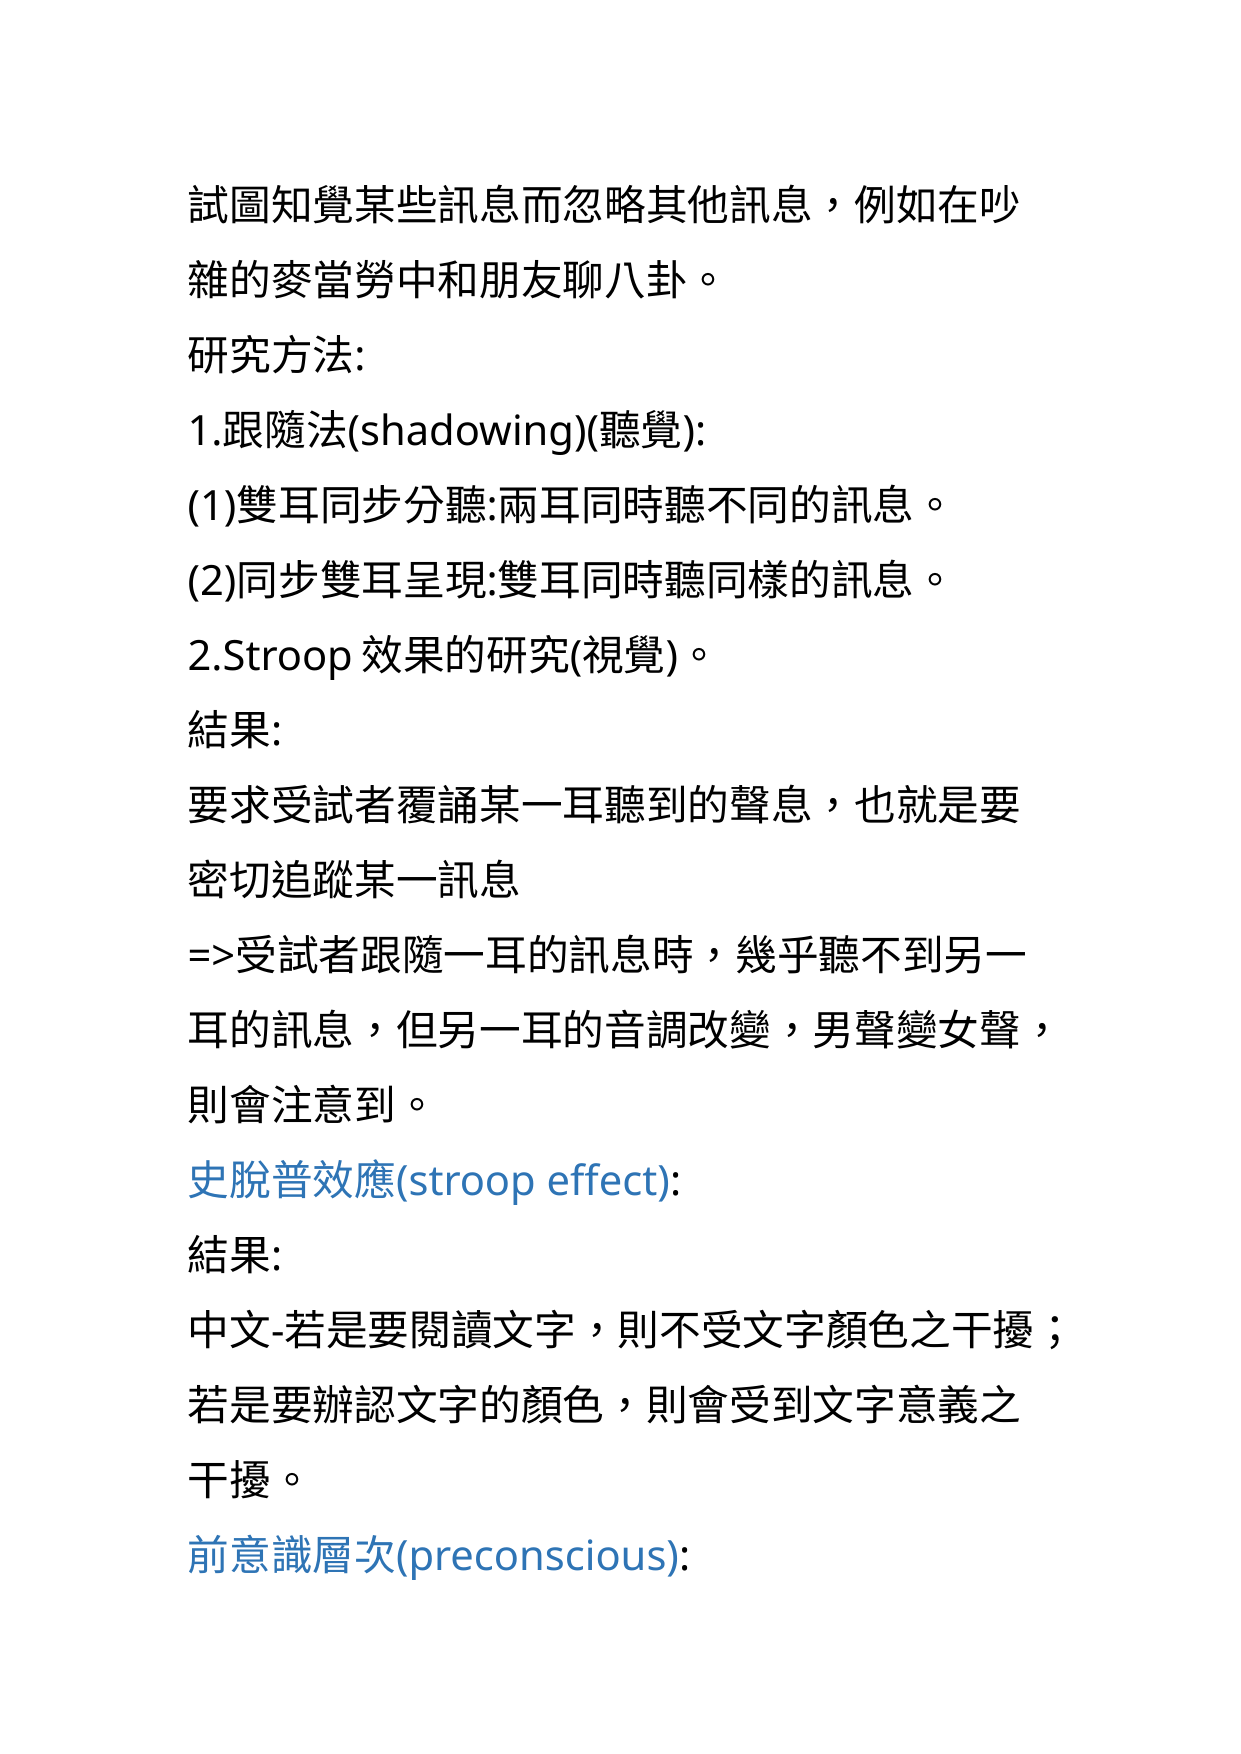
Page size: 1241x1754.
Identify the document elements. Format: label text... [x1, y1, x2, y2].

text 史脫普效應(stroop effect): [187, 1139, 1053, 1214]
text =>受試者跟隨一耳的訊息時，幾乎聽不到另一耳的訊息，但另一耳的音調改變，男聲變女聲，則會注意到。 [187, 914, 1053, 1139]
text 中文-若是要閱讀文字，則不受文字顏色之干擾；若是要辦認文字的顏色，則會受到文字意義之干擾。 [187, 1289, 1053, 1514]
text 1.跟隨法(shadowing)(聽覺): [187, 389, 1053, 464]
text 試圖知覺某些訊息而忽略其他訊息，例如在吵雜的麥當勞中和朋友聊八卦。 [187, 164, 1053, 314]
text 結果: [187, 1214, 1053, 1289]
text (2)同步雙耳呈現:雙耳同時聽同樣的訊息。 [187, 539, 1053, 614]
text 結果: [187, 689, 1053, 764]
text 要求受試者覆誦某一耳聽到的聲息，也就是要密切追蹤某一訊息 [187, 764, 1053, 914]
text 研究方法: [187, 314, 1053, 389]
text 前意識層次(preconscious): [187, 1514, 1053, 1589]
text 2.Stroop效果的研究(視覺)。 [187, 614, 1053, 689]
text (1)雙耳同步分聽:兩耳同時聽不同的訊息。 [187, 464, 1053, 539]
